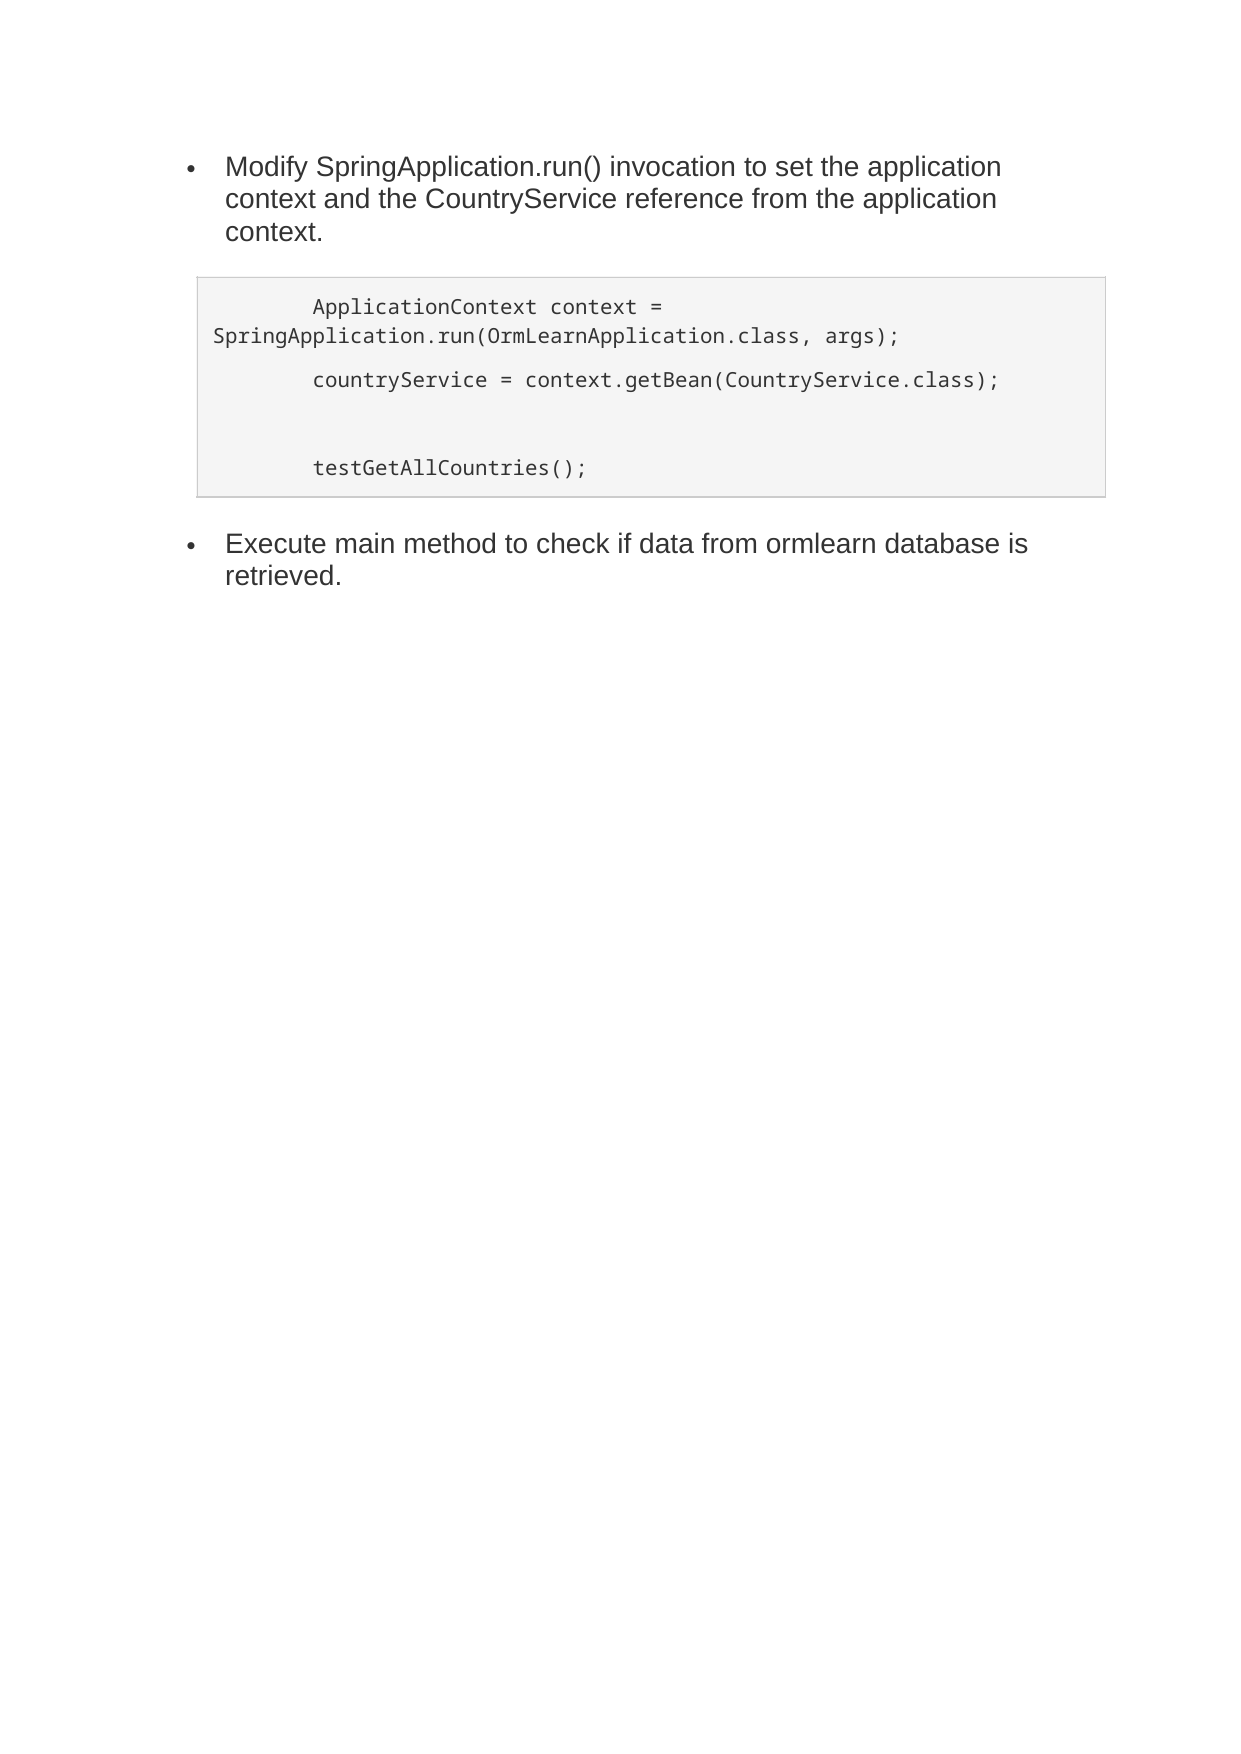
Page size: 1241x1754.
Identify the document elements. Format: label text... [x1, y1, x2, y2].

text ApplicationContext context = SpringApplication.run(OrmLearnApplication.class, args); [198, 278, 1105, 349]
text testGetAllCountries(); [198, 437, 1105, 496]
text countryService = context.getBean(CountryService.class); [198, 349, 1105, 393]
list Execute main method to check if data from ormlearn database is retrieved. [187, 527, 1090, 592]
list Modify SpringApplication.run() invocation to set the application context and the CountryService reference from the application context. [187, 150, 1090, 247]
